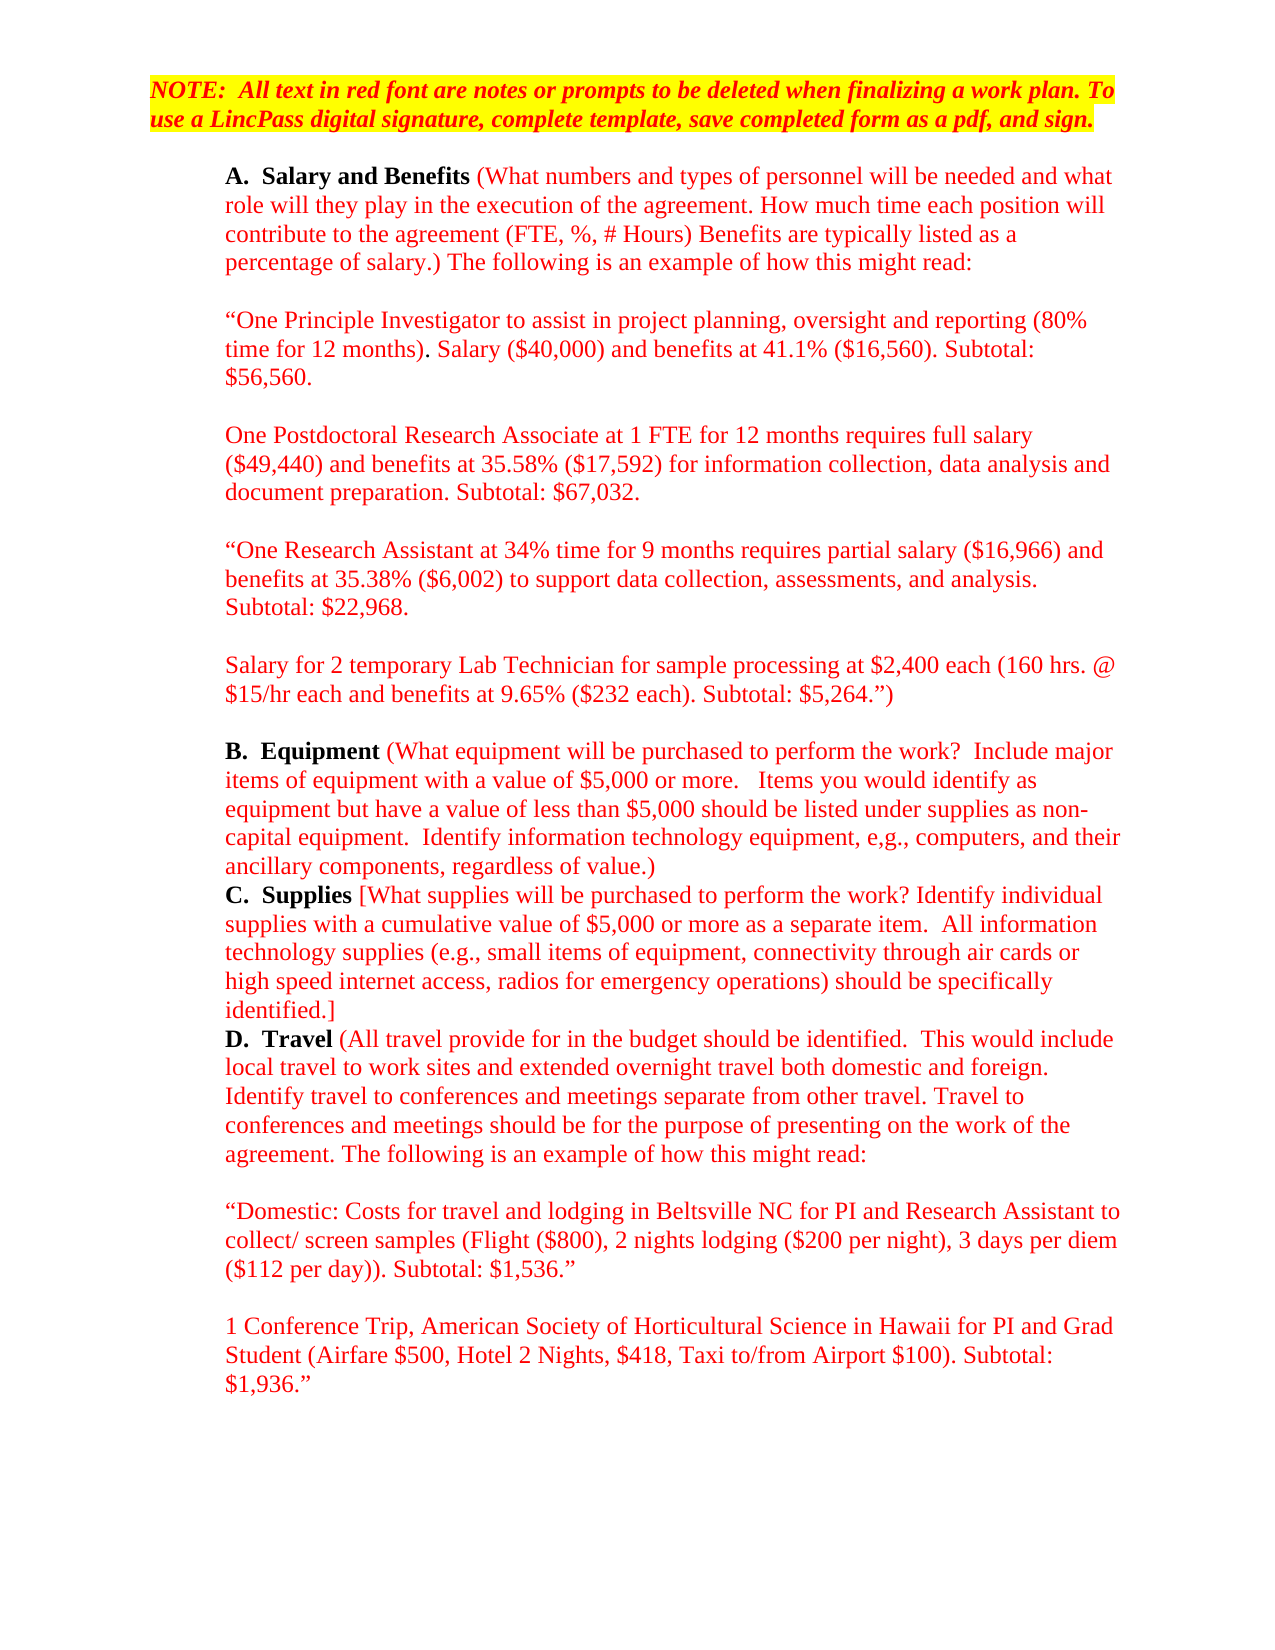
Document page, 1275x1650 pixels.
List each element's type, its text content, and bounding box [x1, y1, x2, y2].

text One Postdoctoral Research Associate at 1 FTE for 12 months requires full salary ($49,440) and benefits at 35.58% ($17,592) for information collection, data analysis and document preparation. Subtotal: $67,032. [225, 420, 1125, 506]
text A. Salary and Benefits (What numbers and types of personnel will be needed and what role will they play in the execution of the agreement. How much time each position will contribute to the agreement (FTE, %, # Hours) Benefits are typically listed as a percentage of salary.) The following is an example of how this might read: [225, 161, 1125, 276]
text “Domestic: Costs for travel and lodging in Beltsville NC for PI and Research Assistant to collect/ screen samples (Flight ($800), 2 nights lodging ($200 per night), 3 days per diem ($112 per day)). Subtotal: $1,536.” [225, 1196, 1125, 1282]
text Salary for 2 temporary Lab Technician for sample processing at $2,400 each (160 hrs. @ $15/hr each and benefits at 9.65% ($232 each). Subtotal: $5,264.”) [225, 650, 1125, 707]
text B. Equipment (What equipment will be purchased to perform the work? Include major items of equipment with a value of $5,000 or more. Items you would identify as equipment but have a value of less than $5,000 should be listed under supplies as non- capital equipment. Identify information technology equipment, e,g., computers, and their ancillary components, regardless of value.) [150, 736, 1125, 880]
text “One Principle Investigator to assist in project planning, oversight and reporting (80% time for 12 months). Salary ($40,000) and benefits at 41.1% ($16,560). Subtotal: $56,560. [225, 305, 1125, 391]
text 1 Conference Trip, American Society of Horticultural Science in Hawaii for PI and Grad Student (Airfare $500, Hotel 2 Nights, $418, Taxi to/from Airport $100). Subtotal: $1,936.” [225, 1311, 1125, 1397]
text “One Research Assistant at 34% time for 9 months requires partial salary ($16,966) and benefits at 35.38% ($6,002) to support data collection, assessments, and analysis. Subtotal: $22,968. [225, 535, 1125, 621]
text C. Supplies [What supplies will be purchased to perform the work? Identify individual supplies with a cumulative value of $5,000 or more as a separate item. All information technology supplies (e.g., small items of equipment, connectivity through air cards or high speed internet access, radios for emergency operations) should be specifically identified.] [225, 880, 1125, 1024]
text D. Travel (All travel provide for in the budget should be identified. This would include local travel to work sites and extended overnight travel both domestic and foreign. Identify travel to conferences and meetings separate from other travel. Travel to conferences and meetings should be for the purpose of presenting on the work of the agreement. The following is an example of how this might read: [150, 1024, 1125, 1167]
